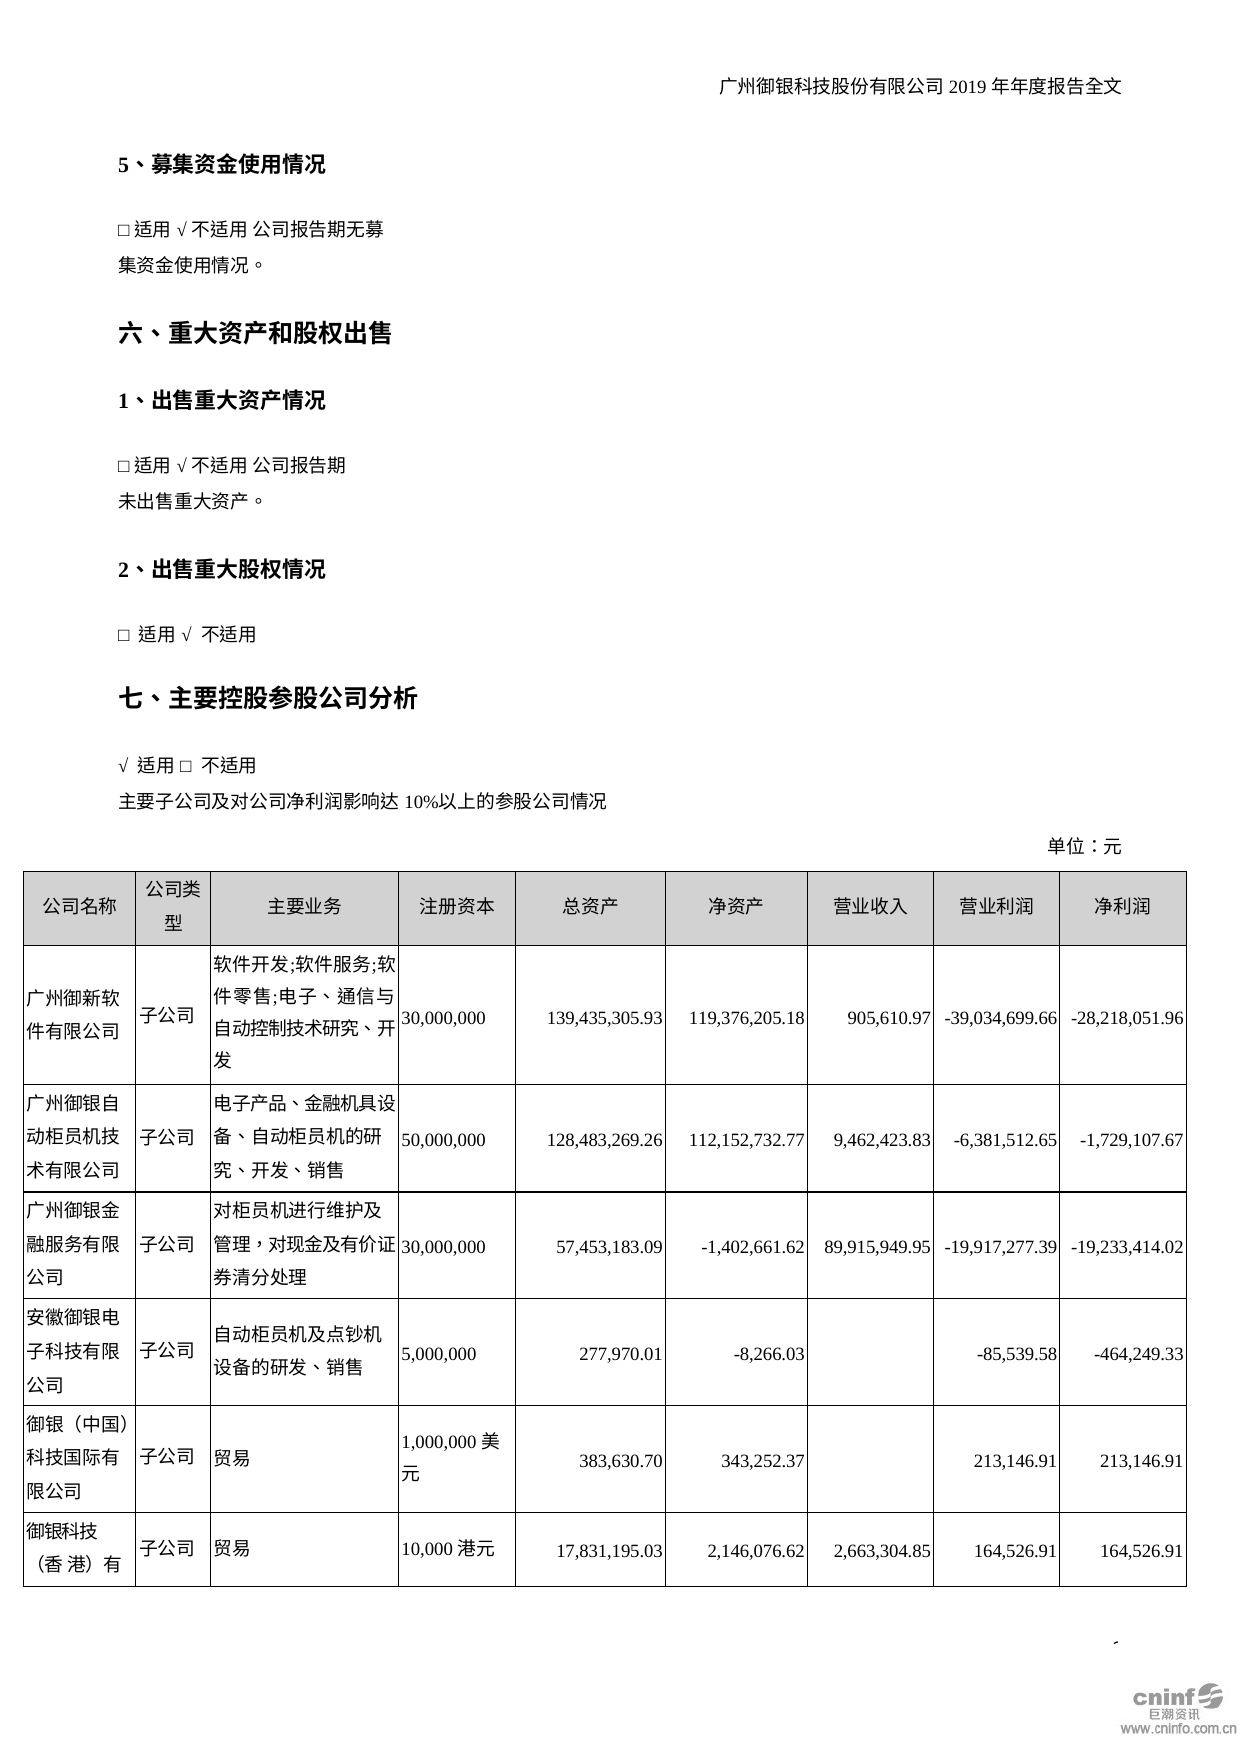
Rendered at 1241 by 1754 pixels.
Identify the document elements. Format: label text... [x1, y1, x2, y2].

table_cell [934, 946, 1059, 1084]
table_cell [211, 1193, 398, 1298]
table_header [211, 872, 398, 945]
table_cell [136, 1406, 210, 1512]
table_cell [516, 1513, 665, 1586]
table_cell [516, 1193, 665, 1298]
subtitle 5、募集资金使用情况 [118, 149, 401, 179]
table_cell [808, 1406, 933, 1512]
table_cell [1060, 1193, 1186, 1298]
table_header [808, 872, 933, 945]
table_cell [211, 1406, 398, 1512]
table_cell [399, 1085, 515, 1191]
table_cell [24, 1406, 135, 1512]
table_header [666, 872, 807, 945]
text □ 适用 √ 不适用 [118, 621, 401, 647]
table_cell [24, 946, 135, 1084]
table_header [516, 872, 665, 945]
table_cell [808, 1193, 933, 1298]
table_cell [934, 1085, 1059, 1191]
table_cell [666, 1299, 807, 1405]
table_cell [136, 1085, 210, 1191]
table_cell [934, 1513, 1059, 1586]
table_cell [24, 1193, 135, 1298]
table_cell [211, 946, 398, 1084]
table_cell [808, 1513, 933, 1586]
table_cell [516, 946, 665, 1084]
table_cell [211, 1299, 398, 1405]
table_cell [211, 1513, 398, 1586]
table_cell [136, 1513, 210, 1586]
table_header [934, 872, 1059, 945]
picture [1115, 1680, 1240, 1737]
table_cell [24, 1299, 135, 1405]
text □ 适用 √ 不适用 公司报告期未出售重大资产。 [118, 452, 364, 513]
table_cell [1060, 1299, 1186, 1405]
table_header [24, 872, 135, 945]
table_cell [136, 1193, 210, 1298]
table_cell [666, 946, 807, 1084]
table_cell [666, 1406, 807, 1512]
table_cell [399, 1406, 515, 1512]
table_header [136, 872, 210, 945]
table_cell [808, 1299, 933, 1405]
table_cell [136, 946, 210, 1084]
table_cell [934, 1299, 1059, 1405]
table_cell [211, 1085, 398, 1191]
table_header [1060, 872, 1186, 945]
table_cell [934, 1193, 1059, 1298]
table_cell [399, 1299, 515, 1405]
text √ 适用 □ 不适用 [118, 752, 609, 778]
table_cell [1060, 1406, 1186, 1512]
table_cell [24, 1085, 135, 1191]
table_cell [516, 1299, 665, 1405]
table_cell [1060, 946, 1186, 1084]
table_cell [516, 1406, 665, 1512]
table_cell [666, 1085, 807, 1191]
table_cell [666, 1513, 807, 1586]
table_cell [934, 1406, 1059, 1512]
subtitle 六、重大资产和股权出售 [118, 316, 401, 350]
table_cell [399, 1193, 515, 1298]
text 主要子公司及对公司净利润影响达 10%以上的参股公司情况 [118, 788, 609, 814]
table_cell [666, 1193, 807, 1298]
subtitle 1、出售重大资产情况 [118, 385, 401, 415]
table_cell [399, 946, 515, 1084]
subtitle 2、出售重大股权情况 [118, 554, 401, 584]
text □ 适用 √ 不适用 公司报告期无募集资金使用情况。 [118, 216, 401, 278]
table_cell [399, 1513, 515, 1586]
subtitle 七、主要控股参股公司分析 [118, 681, 1123, 715]
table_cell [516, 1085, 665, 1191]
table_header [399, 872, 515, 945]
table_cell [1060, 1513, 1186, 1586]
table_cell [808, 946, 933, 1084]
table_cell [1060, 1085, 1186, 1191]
text 单位：元 [1045, 833, 1124, 859]
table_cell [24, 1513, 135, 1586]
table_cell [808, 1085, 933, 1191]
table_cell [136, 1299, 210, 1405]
